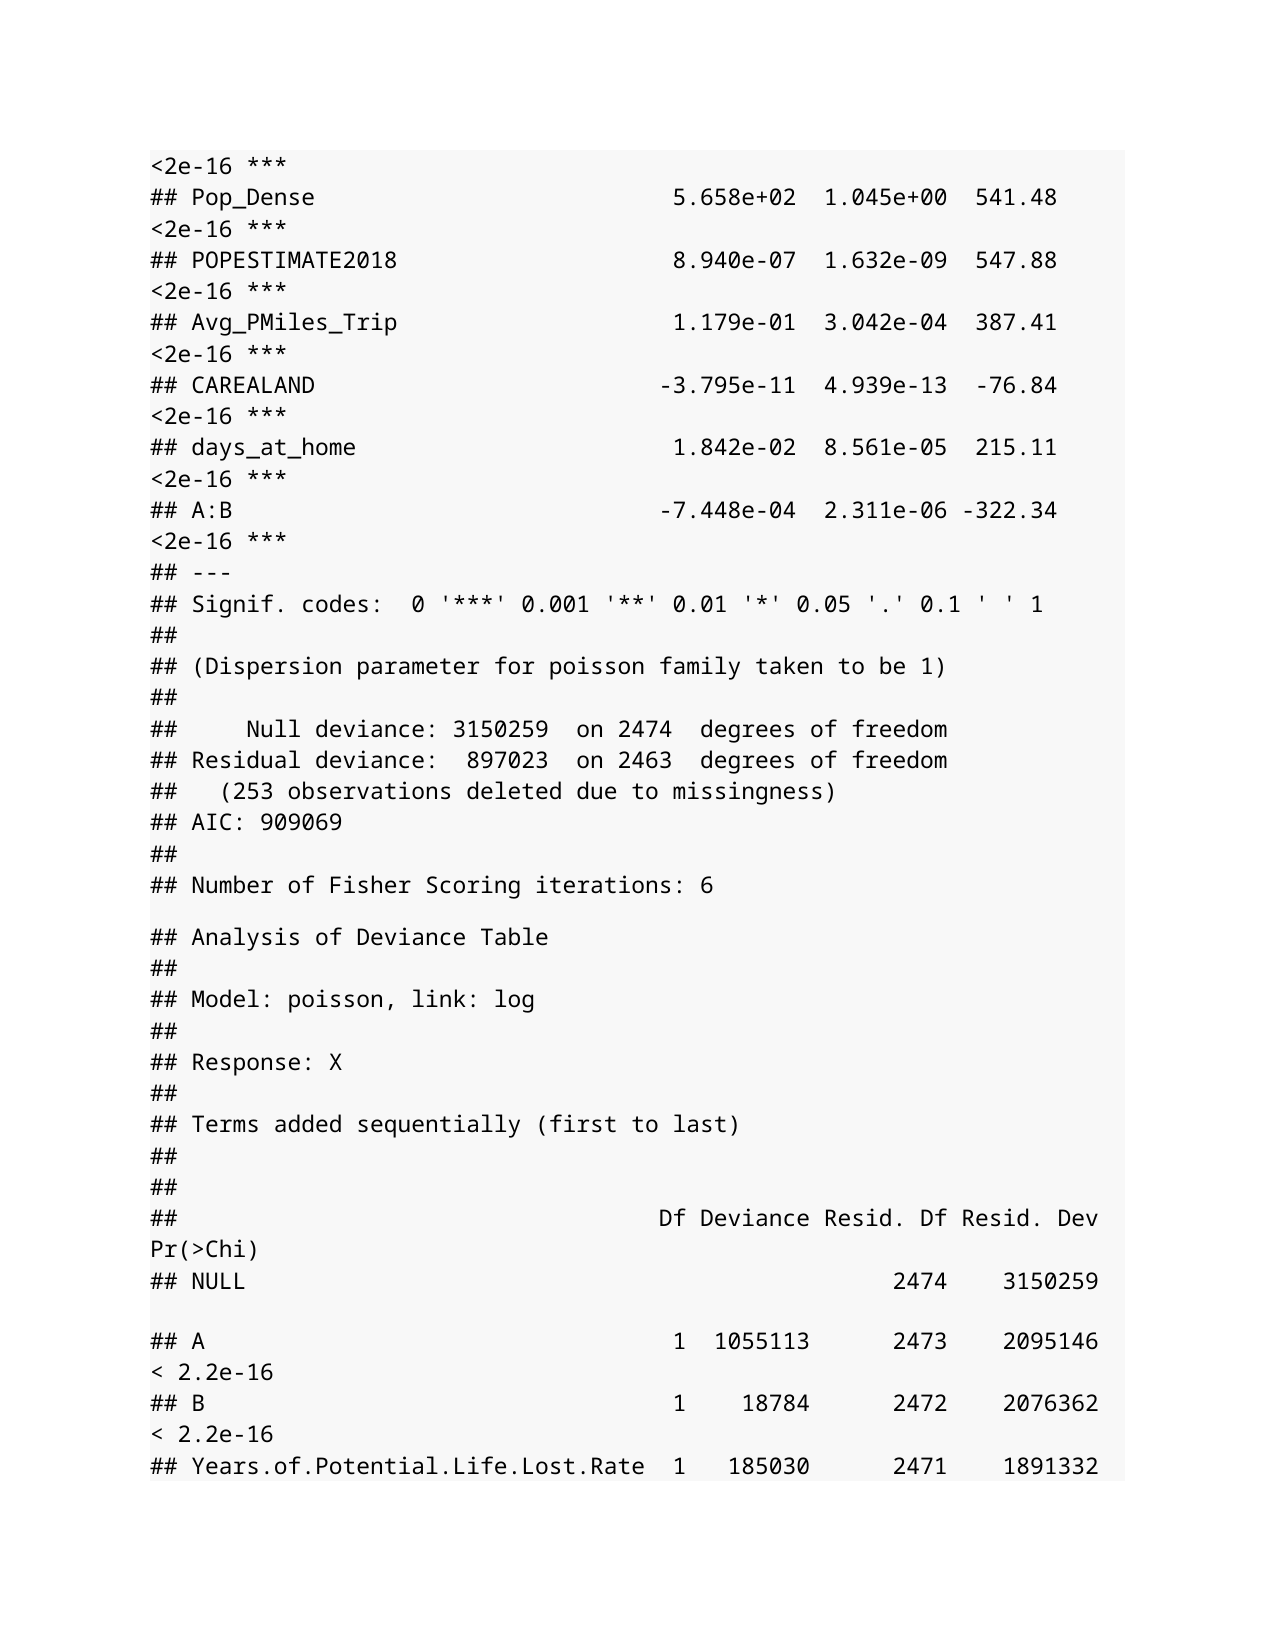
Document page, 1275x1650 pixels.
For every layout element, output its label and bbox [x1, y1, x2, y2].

text [150, 921, 1125, 1481]
text [150, 150, 1125, 900]
